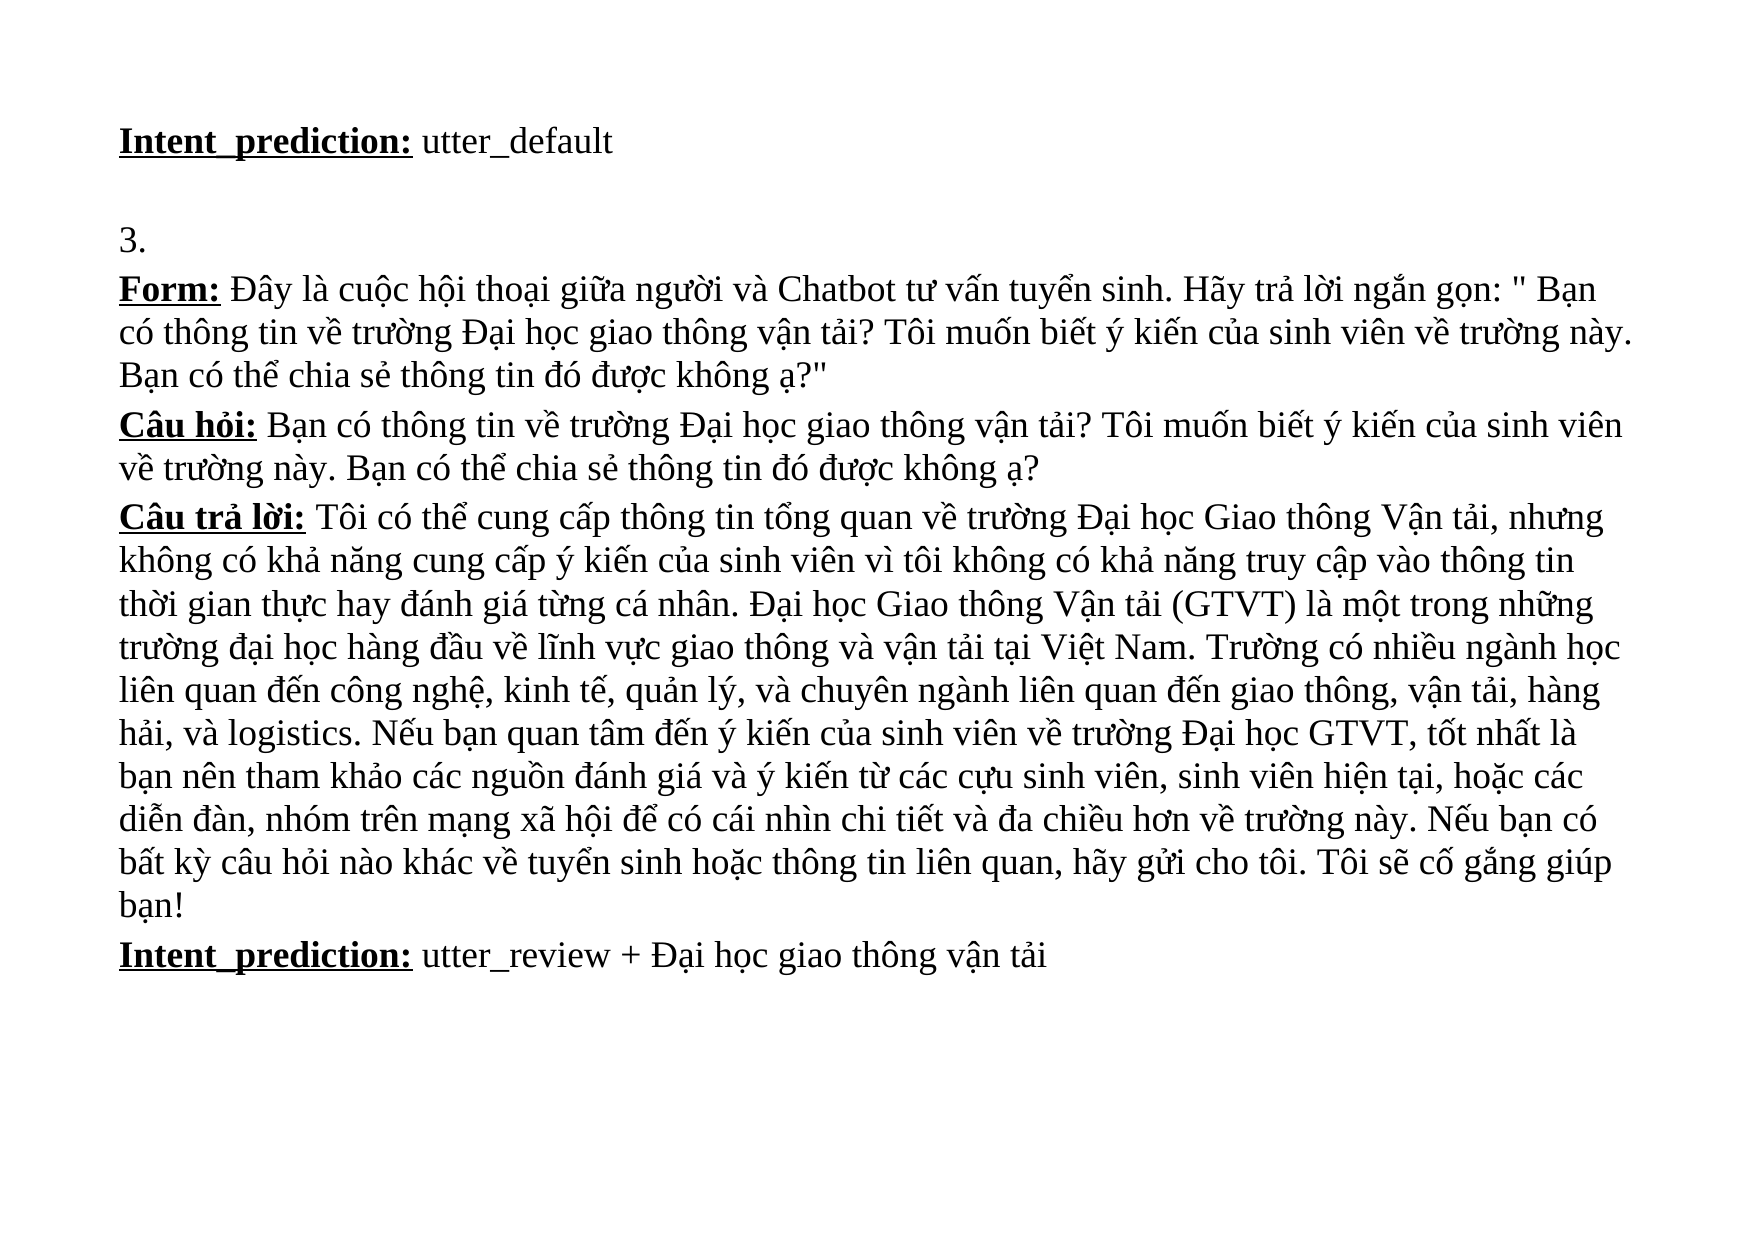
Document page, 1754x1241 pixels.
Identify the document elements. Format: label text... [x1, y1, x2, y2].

list Intent_prediction: utter_default [118, 118, 1635, 162]
list Câu trả lời: Tôi có thể cung cấp thông tin tổng quan về trường Đại học Giao thông Vận tải, nhưng không có khả năng cung cấp ý kiến của sinh viên vì tôi không có khả năng truy cập vào thông tin thời gian thực hay đánh giá từng cá nhân. Đại học Giao thông Vận tải (GTVT) là một trong những trường đại học hàng đầu về lĩnh vực giao thông và vận tải tại Việt Nam. Trường có nhiều ngành học liên quan đến công nghệ, kinh tế, quản lý, và chuyên ngành liên quan đến giao thông, vận tải, hàng hải, và logistics. Nếu bạn quan tâm đến ý kiến của sinh viên về trường Đại học GTVT, tốt nhất là bạn nên tham khảo các nguồn đánh giá và ý kiến từ các cựu sinh viên, sinh viên hiện tại, hoặc các diễn đàn, nhóm trên mạng xã hội để có cái nhìn chi tiết và đa chiều hơn về trường này. Nếu bạn có bất kỳ câu hỏi nào khác về tuyển sinh hoặc thông tin liên quan, hãy gửi cho tôi. Tôi sẽ cố gắng giúp bạn! [118, 495, 1635, 926]
list Form: Đây là cuộc hội thoại giữa người và Chatbot tư vấn tuyển sinh. Hãy trả lời ngắn gọn: " Bạn có thông tin về trường Đại học giao thông vận tải? Tôi muốn biết ý kiến của sinh viên về trường này. Bạn có thể chia sẻ thông tin đó được không ạ?" [118, 267, 1635, 396]
list Câu hỏi: Bạn có thông tin về trường Đại học giao thông vận tải? Tôi muốn biết ý kiến của sinh viên về trường này. Bạn có thể chia sẻ thông tin đó được không ạ? [118, 402, 1635, 488]
list Intent_prediction: utter_review + Đại học giao thông vận tải [118, 932, 1635, 975]
list 3. [118, 217, 1635, 260]
